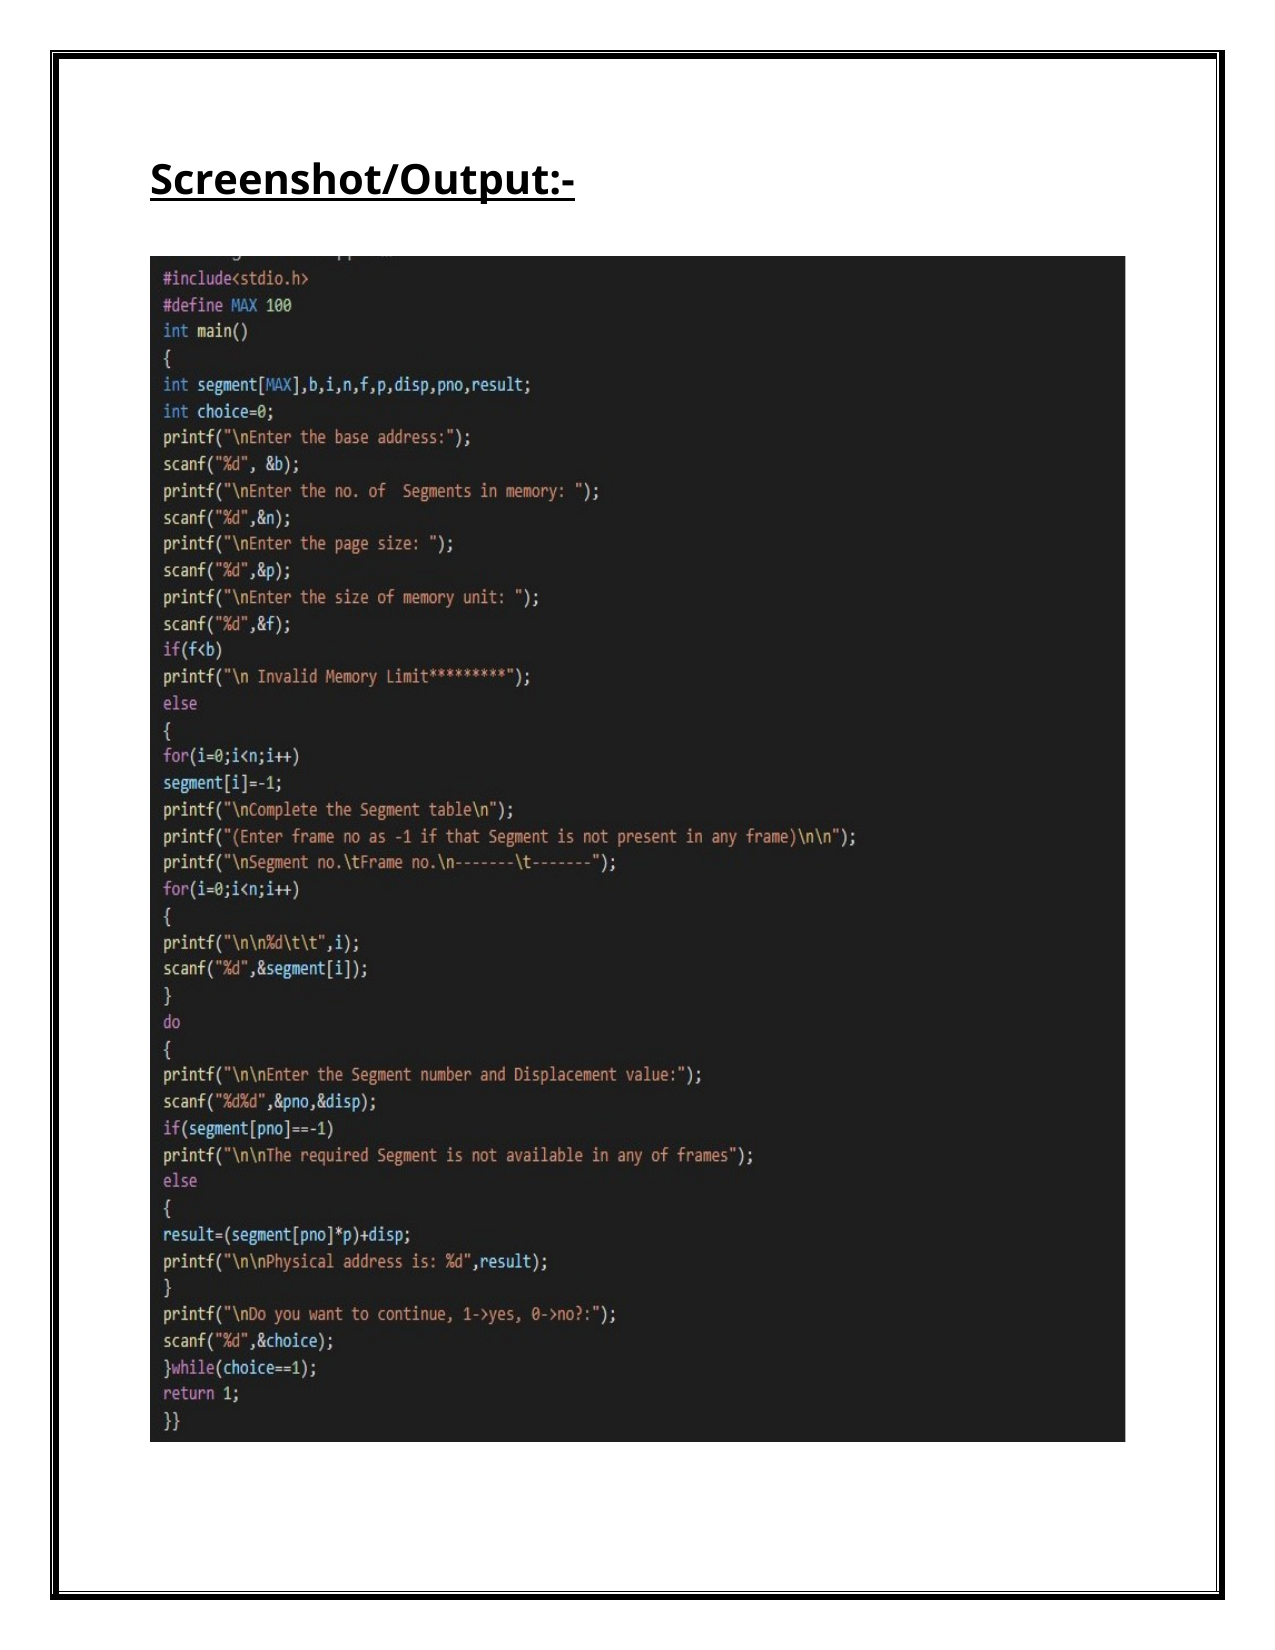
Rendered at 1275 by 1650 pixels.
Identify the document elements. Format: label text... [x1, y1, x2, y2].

picture [150, 256, 1126, 1442]
text Screenshot/Output:- [150, 150, 1125, 207]
